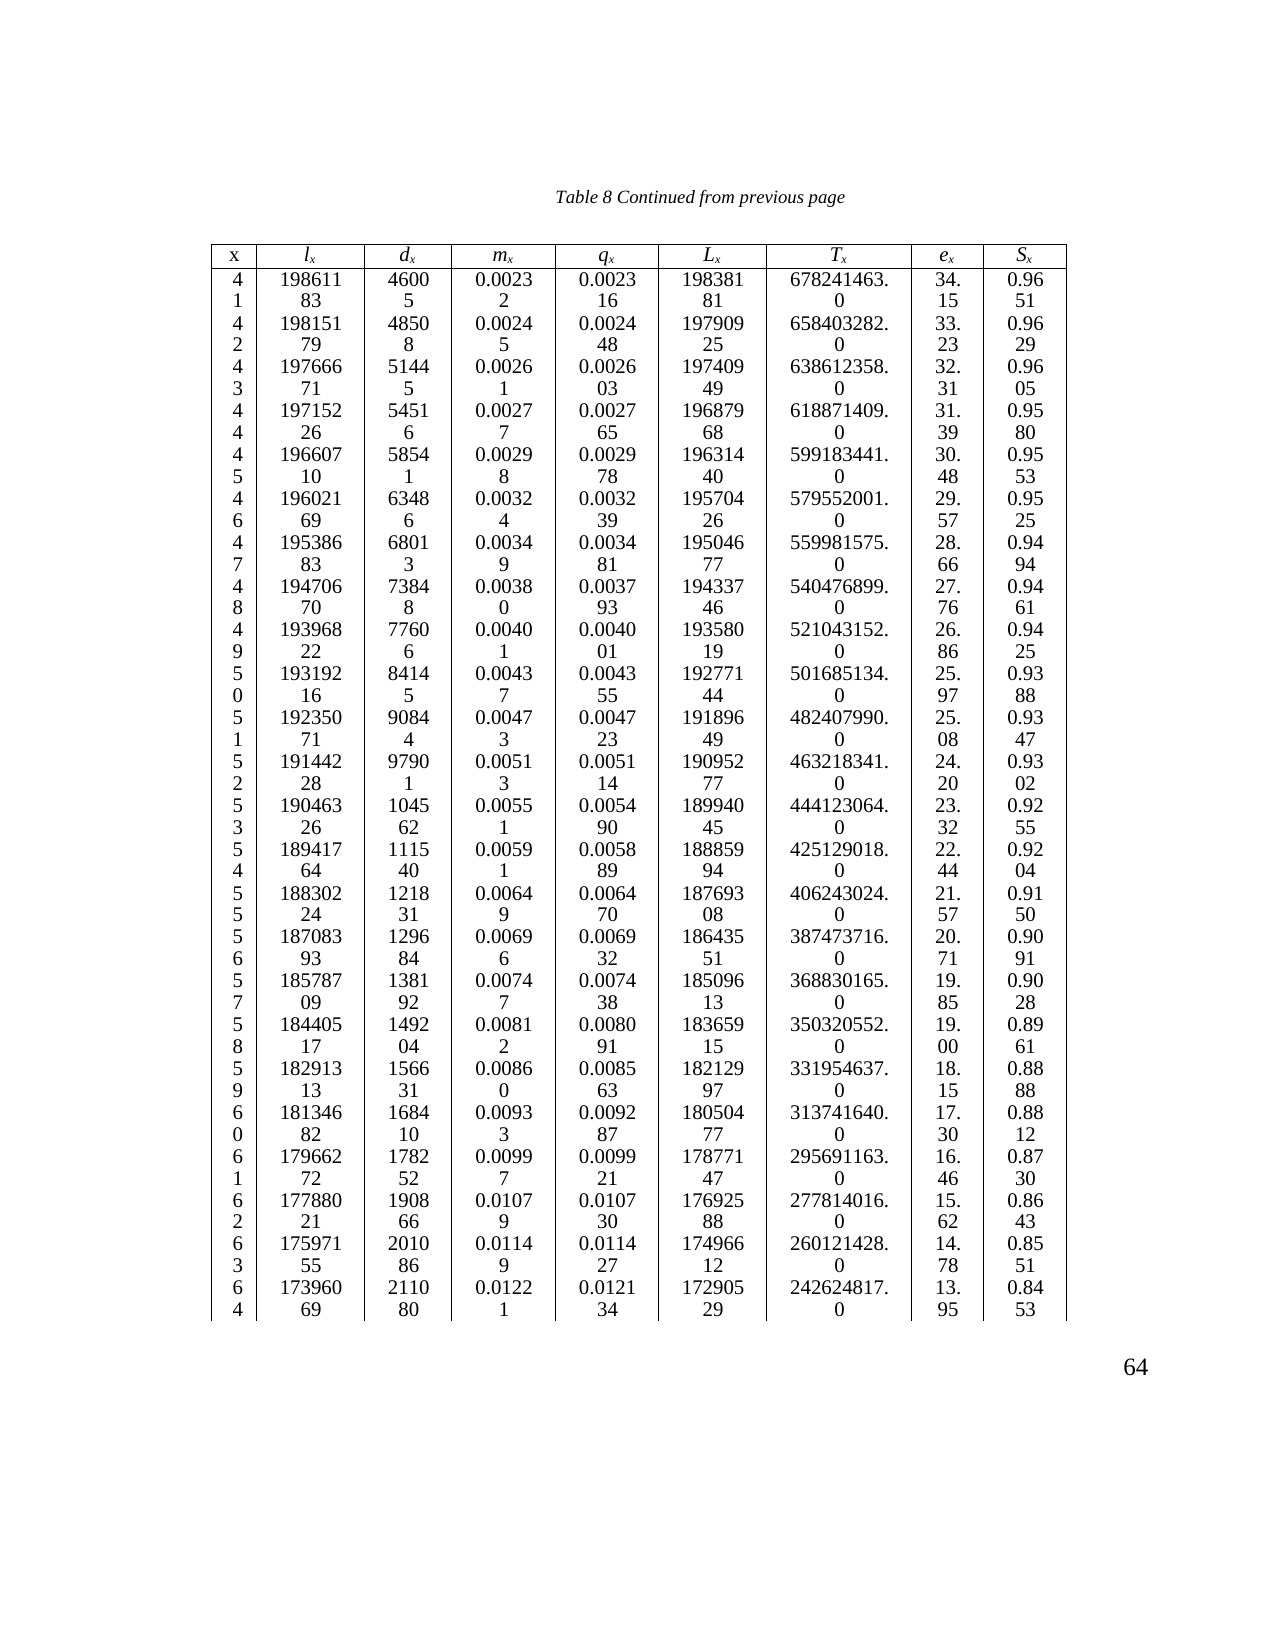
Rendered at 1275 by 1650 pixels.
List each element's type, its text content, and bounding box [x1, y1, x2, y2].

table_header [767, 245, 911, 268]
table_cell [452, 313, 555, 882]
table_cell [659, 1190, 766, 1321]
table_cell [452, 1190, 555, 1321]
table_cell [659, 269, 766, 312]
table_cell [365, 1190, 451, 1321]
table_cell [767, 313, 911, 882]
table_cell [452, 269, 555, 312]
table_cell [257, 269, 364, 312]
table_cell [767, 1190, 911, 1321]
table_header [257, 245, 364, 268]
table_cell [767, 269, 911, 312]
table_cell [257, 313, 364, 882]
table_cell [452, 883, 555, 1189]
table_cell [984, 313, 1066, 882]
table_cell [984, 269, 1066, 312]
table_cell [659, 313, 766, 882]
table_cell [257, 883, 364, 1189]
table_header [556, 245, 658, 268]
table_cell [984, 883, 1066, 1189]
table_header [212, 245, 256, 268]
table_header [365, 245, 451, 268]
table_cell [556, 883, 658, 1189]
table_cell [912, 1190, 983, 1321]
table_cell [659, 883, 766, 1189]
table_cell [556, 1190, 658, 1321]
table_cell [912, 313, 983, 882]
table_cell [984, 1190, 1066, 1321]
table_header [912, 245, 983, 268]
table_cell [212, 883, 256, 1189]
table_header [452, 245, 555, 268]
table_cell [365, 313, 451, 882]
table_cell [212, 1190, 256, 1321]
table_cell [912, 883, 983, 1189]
text Table 8 Continued from previous page [179, 186, 1148, 208]
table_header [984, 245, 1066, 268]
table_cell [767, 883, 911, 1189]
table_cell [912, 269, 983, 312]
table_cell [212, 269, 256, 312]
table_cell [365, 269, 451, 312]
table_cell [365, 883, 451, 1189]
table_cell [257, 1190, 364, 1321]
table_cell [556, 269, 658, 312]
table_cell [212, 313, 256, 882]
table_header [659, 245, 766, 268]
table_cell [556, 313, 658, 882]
